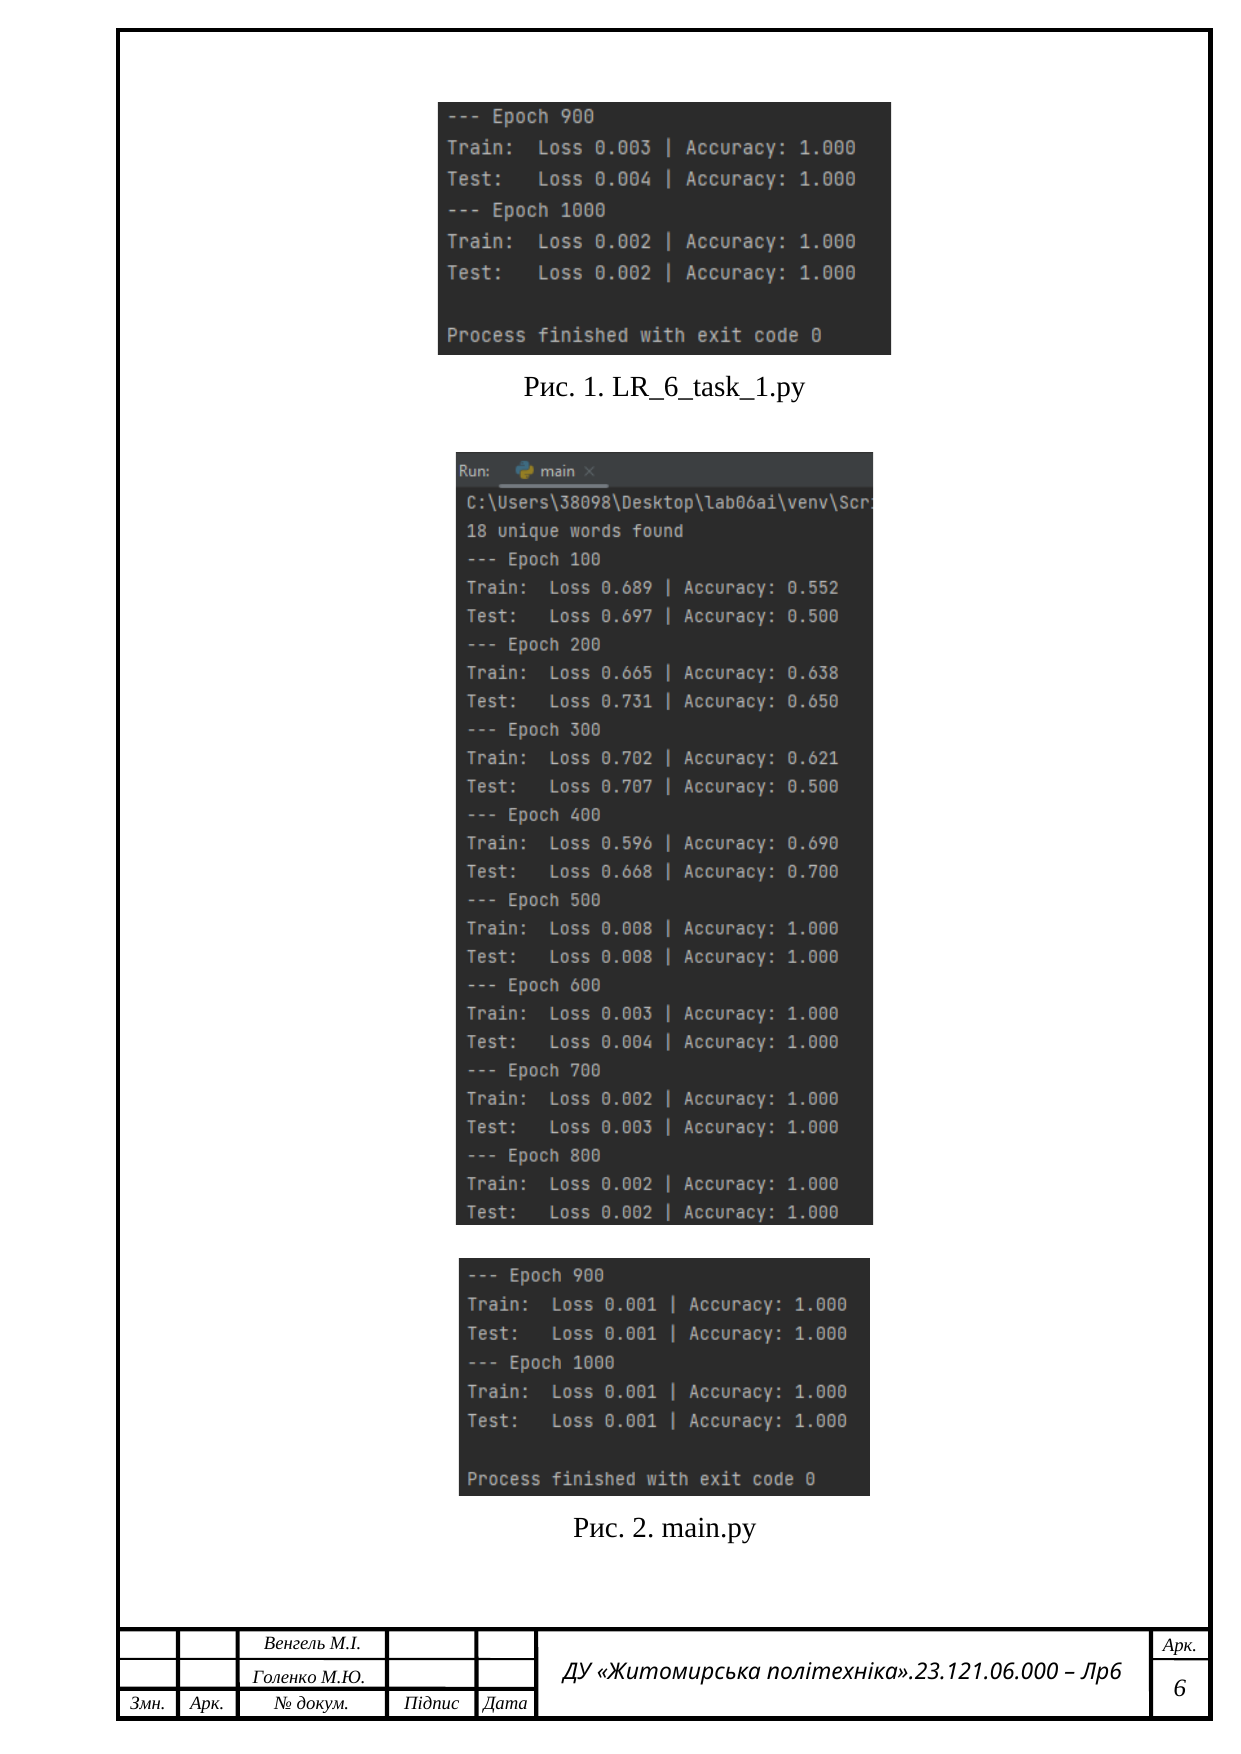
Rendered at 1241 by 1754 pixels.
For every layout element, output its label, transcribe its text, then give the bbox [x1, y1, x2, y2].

picture [455, 452, 874, 1225]
picture [437, 102, 892, 355]
picture [458, 1258, 870, 1496]
text Рис. 2. main.py [148, 1510, 1181, 1543]
text Рис. 1. LR_6_task_1.py [148, 369, 1181, 403]
